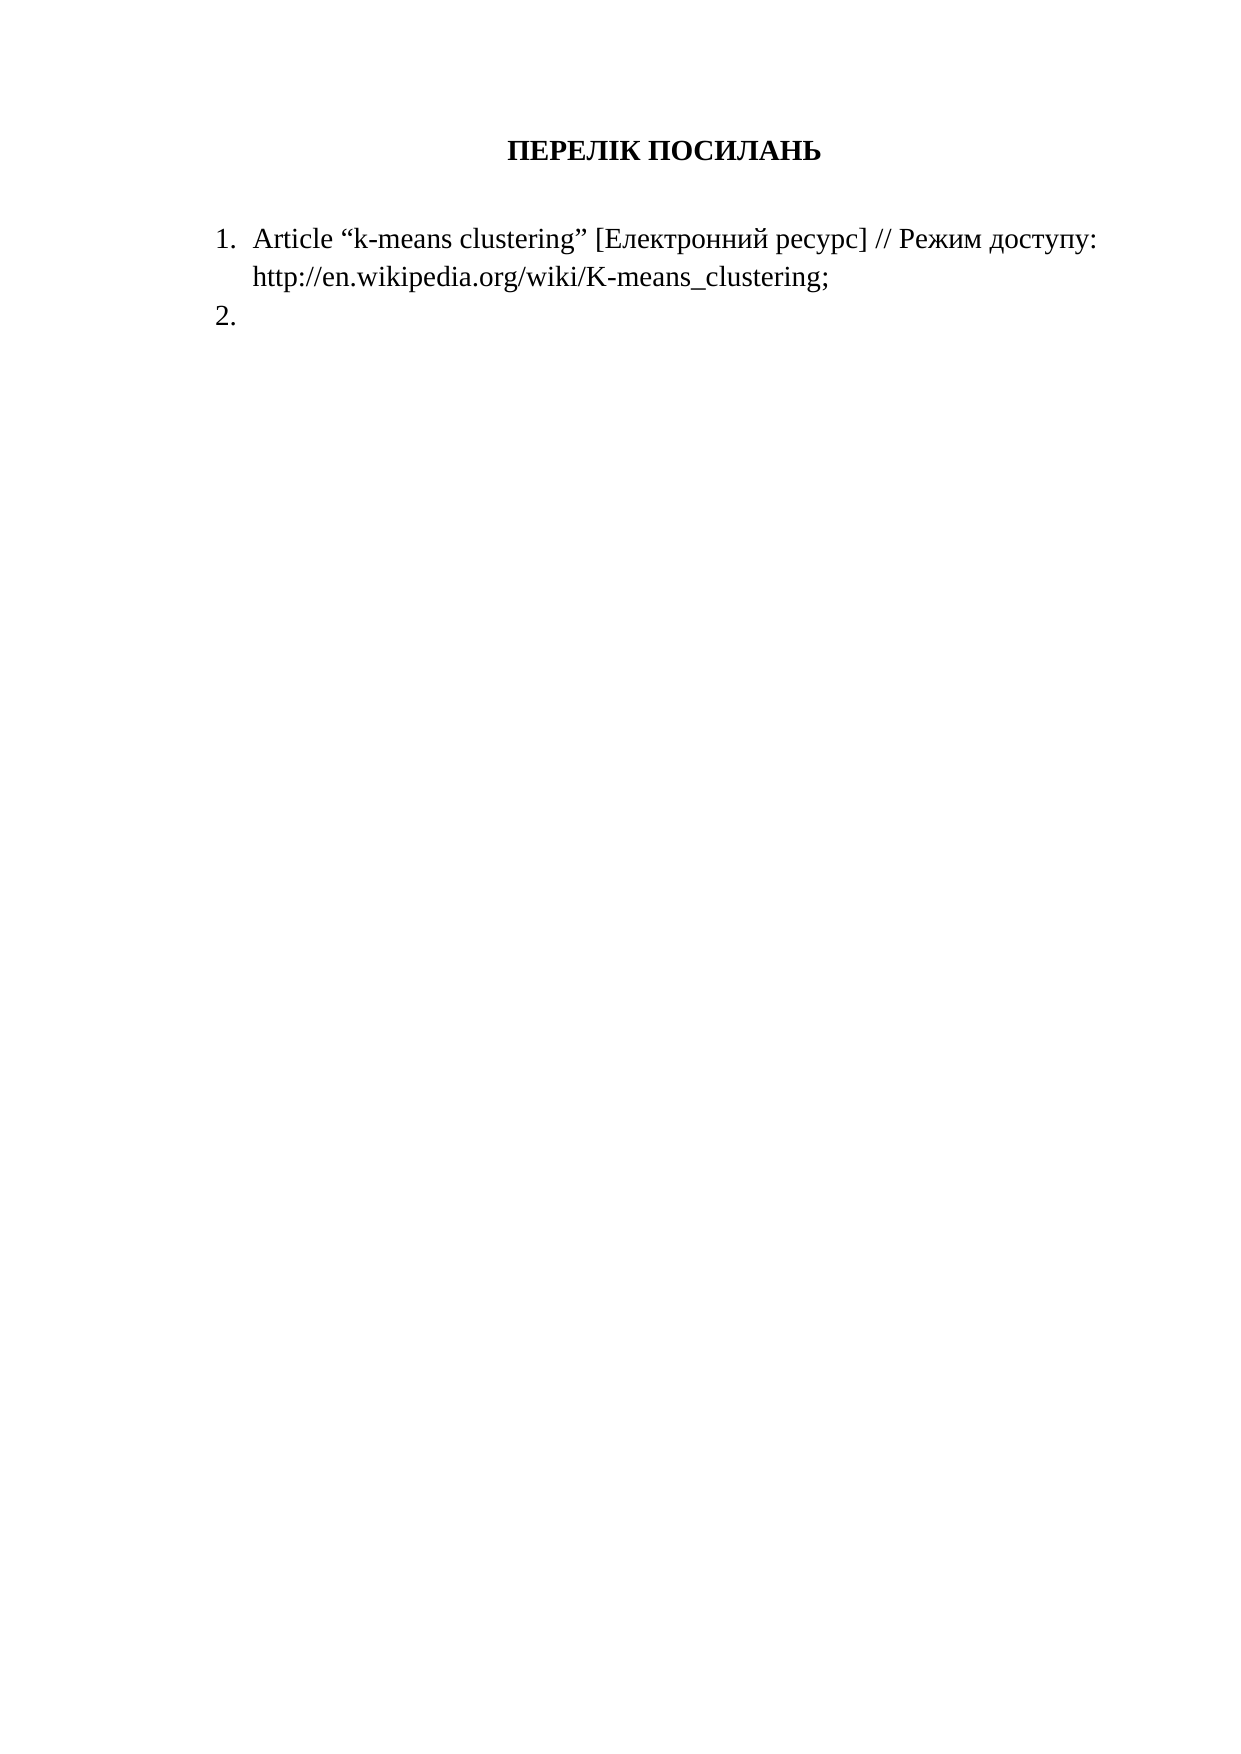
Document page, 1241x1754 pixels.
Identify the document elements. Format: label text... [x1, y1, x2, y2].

subtitle ПЕРЕЛІК ПОСИЛАНЬ [177, 133, 1152, 166]
list Article “k-means clustering” [Електронний ресурс] // Режим доступу: http://en.wikipedia.org/wiki/K-means_clustering; [215, 221, 1152, 293]
